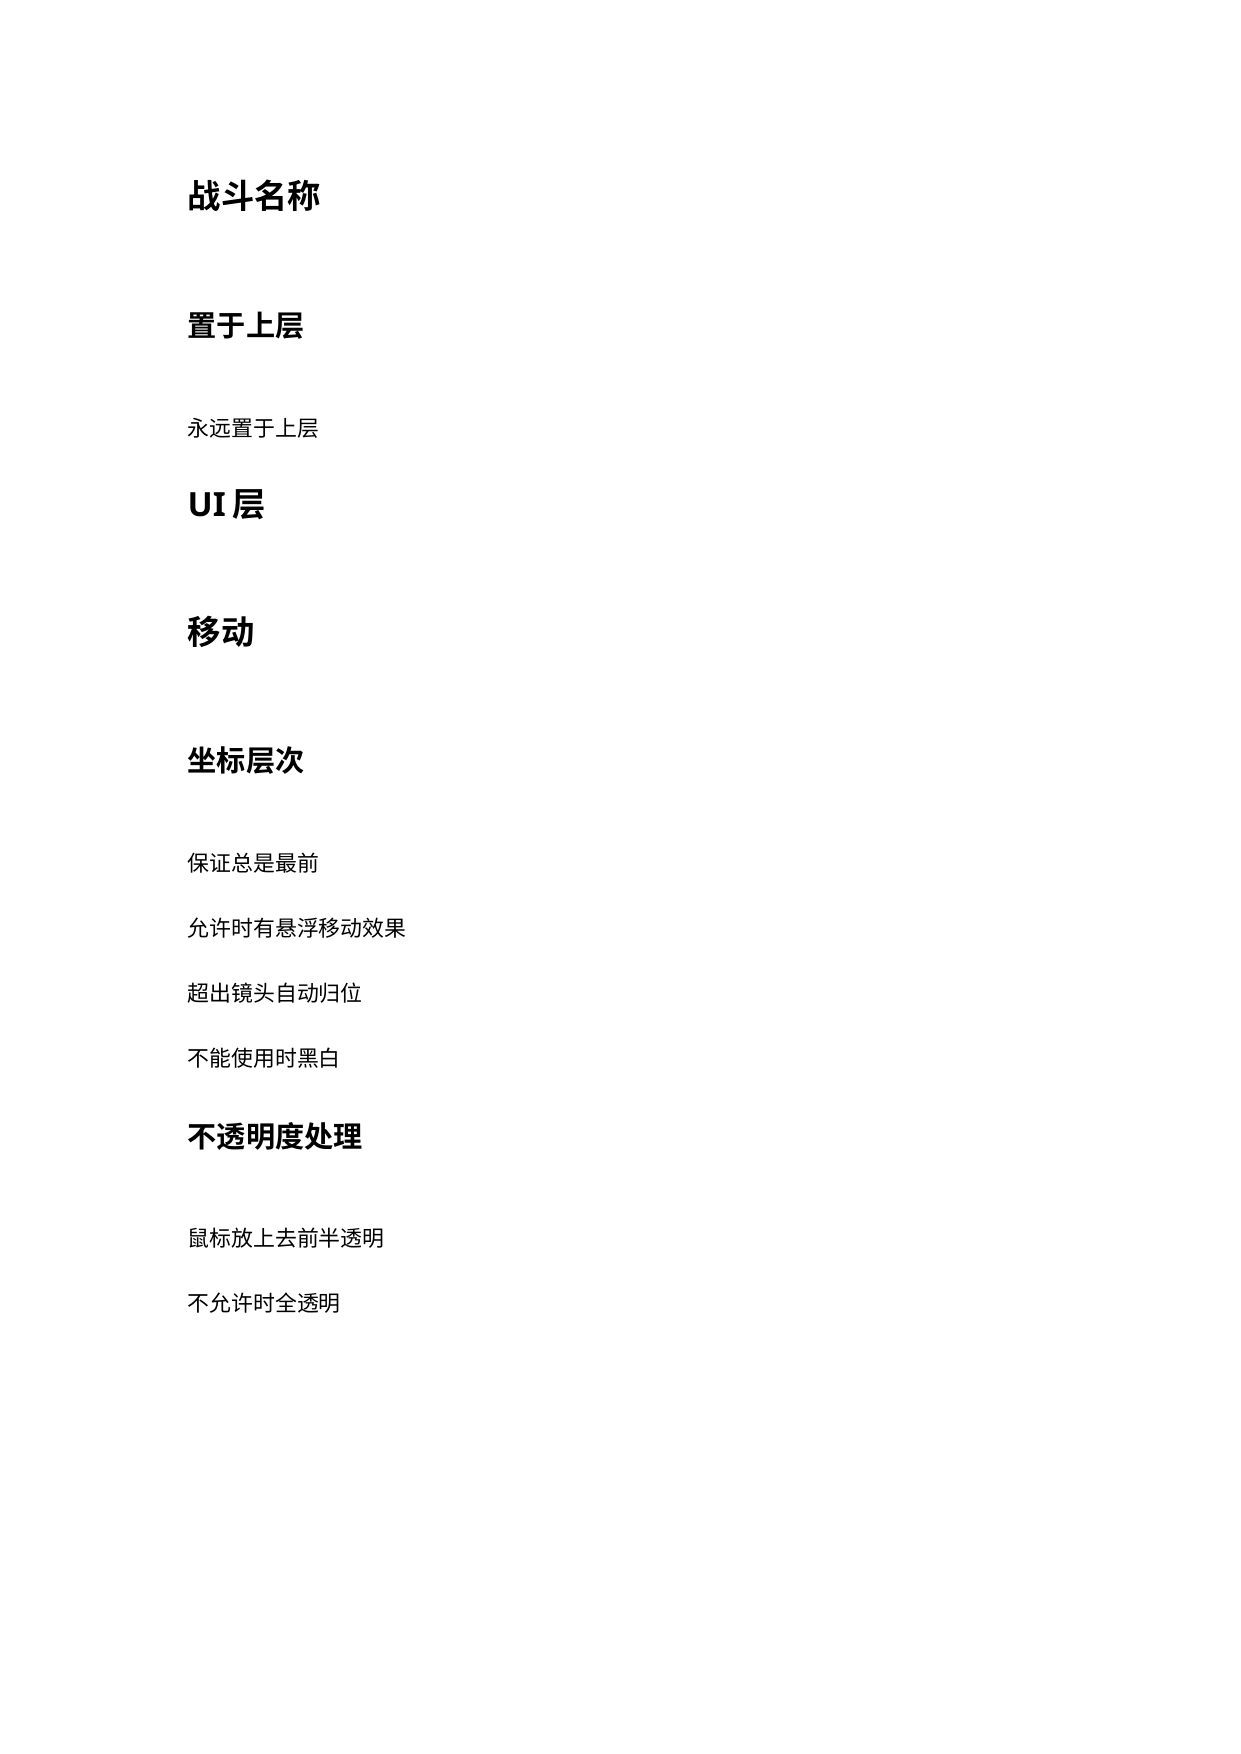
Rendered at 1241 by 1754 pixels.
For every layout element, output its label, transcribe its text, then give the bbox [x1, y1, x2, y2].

subtitle 坐标层次 [187, 726, 1053, 791]
subtitle 置于上层 [187, 291, 1053, 356]
text 鼠标放上去前半透明 [187, 1221, 1053, 1253]
text 永远置于上层 [187, 410, 1053, 443]
text 不允许时全透明 [187, 1286, 1053, 1318]
text 超出镜头自动归位 [187, 975, 1053, 1008]
subtitle UI层 [187, 470, 1053, 535]
subtitle 移动 [187, 597, 1053, 662]
subtitle 战斗名称 [187, 162, 1053, 227]
text 允许时有悬浮移动效果 [187, 910, 1053, 943]
subtitle 不透明度处理 [187, 1102, 1053, 1167]
text 保证总是最前 [187, 845, 1053, 878]
text 不能使用时黑白 [187, 1040, 1053, 1073]
